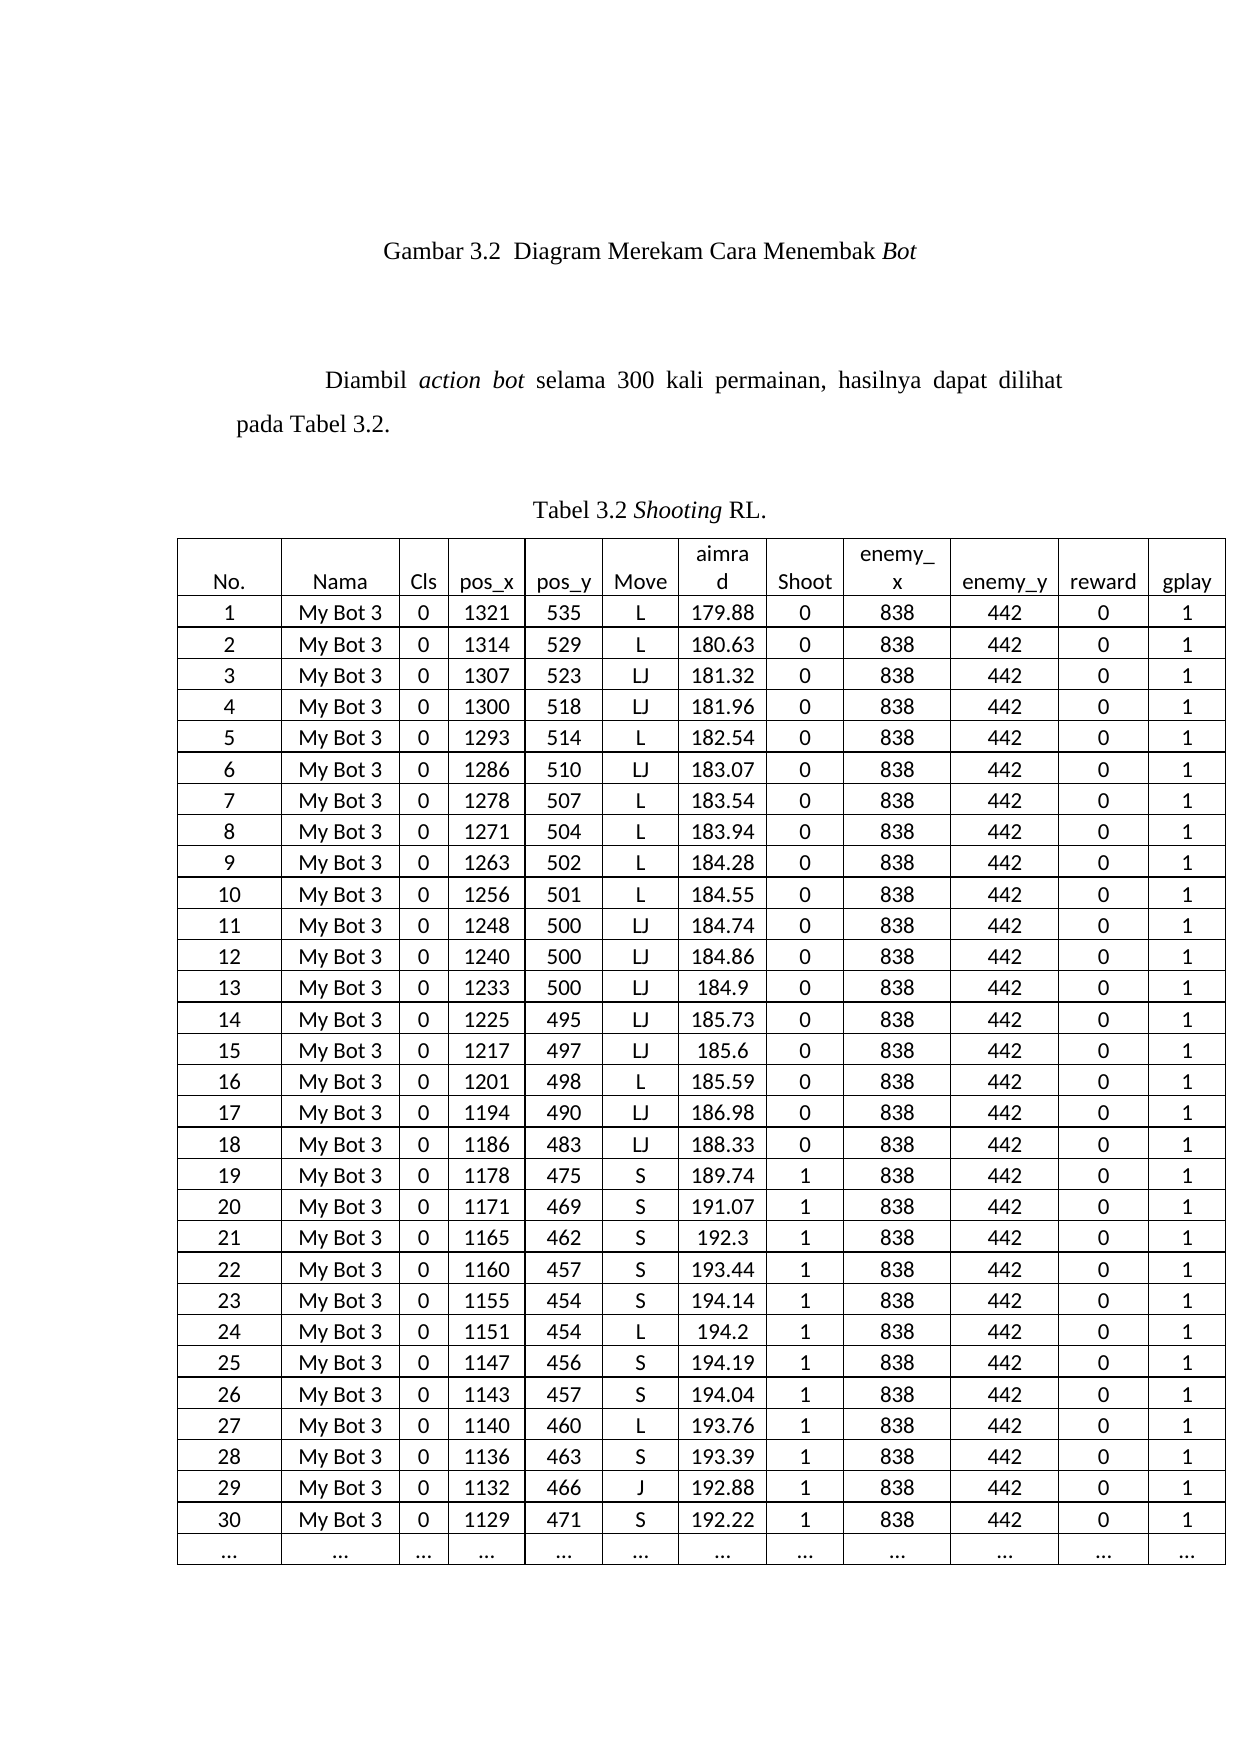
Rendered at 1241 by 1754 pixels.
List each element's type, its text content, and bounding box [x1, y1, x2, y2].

table_cell My Bot 3 [282, 909, 399, 939]
table_cell 0 [1059, 940, 1148, 970]
table_cell 1 [1149, 815, 1225, 845]
table_cell 184.9 [679, 971, 766, 1001]
table_cell 1 [1149, 1065, 1225, 1095]
table_cell 442 [951, 784, 1058, 814]
table_cell 19 [178, 1159, 281, 1189]
table_cell 483 [526, 1128, 602, 1158]
table_header aimrad [679, 539, 766, 595]
table_cell 1 [1149, 1503, 1225, 1533]
table_cell 1 [1149, 1159, 1225, 1189]
table_cell 180.63 [679, 628, 766, 658]
table_cell 838 [844, 1503, 950, 1533]
table_cell 192.88 [679, 1471, 766, 1501]
table_cell 183.07 [679, 753, 766, 783]
table_cell 442 [951, 1003, 1058, 1033]
table_cell 442 [951, 596, 1058, 626]
table_cell 1 [1149, 1346, 1225, 1376]
table_cell 1 [1149, 1253, 1225, 1283]
table_cell 497 [526, 1034, 602, 1064]
table_cell 1155 [449, 1284, 524, 1314]
table_cell 0 [1059, 1221, 1148, 1251]
table_cell LJ [603, 659, 678, 689]
table_cell My Bot 3 [282, 815, 399, 845]
table_cell 186.98 [679, 1096, 766, 1126]
table_cell 0 [767, 1128, 843, 1158]
table_cell 0 [767, 971, 843, 1001]
table_cell My Bot 3 [282, 846, 399, 876]
table_cell 838 [844, 1471, 950, 1501]
table_cell 454 [526, 1284, 602, 1314]
table_cell 838 [844, 909, 950, 939]
table_cell 0 [767, 940, 843, 970]
table_cell 0 [400, 1003, 448, 1033]
table_cell 501 [526, 878, 602, 908]
table_cell My Bot 3 [282, 971, 399, 1001]
table_cell 1129 [449, 1503, 524, 1533]
table_cell 1 [1149, 690, 1225, 720]
table_cell 0 [767, 659, 843, 689]
table_cell 1 [767, 1284, 843, 1314]
table_cell 838 [844, 971, 950, 1001]
table_cell 442 [951, 1065, 1058, 1095]
table_cell 0 [400, 878, 448, 908]
table_header Cls [400, 539, 448, 595]
table_cell 0 [400, 628, 448, 658]
text Gambar 3.2 Diagram Merekam Cara Menembak Bot [236, 236, 1063, 265]
table_cell 495 [526, 1003, 602, 1033]
table_cell 0 [1059, 721, 1148, 751]
table_cell 442 [951, 721, 1058, 751]
table_cell 838 [844, 596, 950, 626]
table_cell 0 [400, 1471, 448, 1501]
table_cell 838 [844, 878, 950, 908]
table_cell … [449, 1534, 524, 1564]
table_cell My Bot 3 [282, 1378, 399, 1408]
table_cell L [603, 1409, 678, 1439]
table_cell 1 [1149, 909, 1225, 939]
table_cell 193.44 [679, 1253, 766, 1283]
table_cell My Bot 3 [282, 1003, 399, 1033]
table_cell 0 [400, 784, 448, 814]
table_cell 1278 [449, 784, 524, 814]
table_cell L [603, 846, 678, 876]
table_cell My Bot 3 [282, 1315, 399, 1345]
table_cell 838 [844, 1128, 950, 1158]
table_cell … [844, 1534, 950, 1564]
table_cell 0 [1059, 628, 1148, 658]
table_cell My Bot 3 [282, 1159, 399, 1189]
table_cell 0 [400, 1221, 448, 1251]
table_cell 471 [526, 1503, 602, 1533]
table_cell 457 [526, 1253, 602, 1283]
table_cell L [603, 596, 678, 626]
table_cell 1 [767, 1503, 843, 1533]
table_cell 0 [1059, 1346, 1148, 1376]
table_cell My Bot 3 [282, 940, 399, 970]
table_cell 25 [178, 1346, 281, 1376]
table_cell 26 [178, 1378, 281, 1408]
table_cell 1143 [449, 1378, 524, 1408]
table_cell 179.88 [679, 596, 766, 626]
table_cell 194.2 [679, 1315, 766, 1345]
table_cell 1 [1149, 1128, 1225, 1158]
table_cell 1 [1149, 1409, 1225, 1439]
table_cell 518 [526, 690, 602, 720]
table_cell My Bot 3 [282, 628, 399, 658]
table_cell 0 [1059, 659, 1148, 689]
table_cell 0 [767, 878, 843, 908]
table_cell LJ [603, 753, 678, 783]
table_cell 838 [844, 1440, 950, 1470]
table_cell 466 [526, 1471, 602, 1501]
table_cell 0 [1059, 846, 1148, 876]
table_cell … [178, 1534, 281, 1564]
table_cell 442 [951, 1315, 1058, 1345]
table_cell 456 [526, 1346, 602, 1376]
table_cell 1136 [449, 1440, 524, 1470]
table_cell 1263 [449, 846, 524, 876]
table_cell 475 [526, 1159, 602, 1189]
table_cell L [603, 784, 678, 814]
table_cell L [603, 1065, 678, 1095]
table_cell 0 [767, 846, 843, 876]
table_cell 1233 [449, 971, 524, 1001]
table_cell 185.6 [679, 1034, 766, 1064]
table_cell 1 [1149, 659, 1225, 689]
table_cell S [603, 1378, 678, 1408]
table_cell 0 [400, 1409, 448, 1439]
table_cell 535 [526, 596, 602, 626]
table_cell 0 [400, 1034, 448, 1064]
table_cell 0 [767, 1096, 843, 1126]
table_cell 838 [844, 1159, 950, 1189]
table_cell 0 [1059, 909, 1148, 939]
table_cell 0 [1059, 1503, 1148, 1533]
table_cell 442 [951, 628, 1058, 658]
table_cell 442 [951, 753, 1058, 783]
table_cell … [603, 1534, 678, 1564]
table_cell 838 [844, 815, 950, 845]
table_cell 1300 [449, 690, 524, 720]
table_cell 5 [178, 721, 281, 751]
table_cell 1 [1149, 878, 1225, 908]
table_cell 184.28 [679, 846, 766, 876]
table_cell S [603, 1159, 678, 1189]
table_cell L [603, 1315, 678, 1345]
table_cell 1256 [449, 878, 524, 908]
table_cell 1201 [449, 1065, 524, 1095]
table_cell 2 [178, 628, 281, 658]
table_cell 0 [767, 909, 843, 939]
table_cell 442 [951, 815, 1058, 845]
table_cell My Bot 3 [282, 1503, 399, 1533]
table_cell 11 [178, 909, 281, 939]
table_cell 1178 [449, 1159, 524, 1189]
table_cell 0 [400, 690, 448, 720]
table_cell 0 [767, 1065, 843, 1095]
table_cell … [767, 1534, 843, 1564]
table_cell 0 [400, 1503, 448, 1533]
table_cell 1 [1149, 1315, 1225, 1345]
table_cell LJ [603, 1128, 678, 1158]
table_cell 1 [1149, 971, 1225, 1001]
table_header pos_y [526, 539, 602, 595]
table_cell S [603, 1190, 678, 1220]
table_cell 0 [400, 815, 448, 845]
table_cell 1160 [449, 1253, 524, 1283]
table_cell 442 [951, 1221, 1058, 1251]
table_cell My Bot 3 [282, 721, 399, 751]
table_cell 28 [178, 1440, 281, 1470]
table_cell 0 [400, 971, 448, 1001]
table_cell 0 [1059, 784, 1148, 814]
table_cell 17 [178, 1096, 281, 1126]
table_cell My Bot 3 [282, 1471, 399, 1501]
table_cell 442 [951, 1159, 1058, 1189]
table_cell My Bot 3 [282, 1221, 399, 1251]
table_cell 442 [951, 1503, 1058, 1533]
table_cell 0 [400, 1128, 448, 1158]
table_cell … [282, 1534, 399, 1564]
table_cell 22 [178, 1253, 281, 1283]
table_cell 442 [951, 1096, 1058, 1126]
table_cell 442 [951, 1378, 1058, 1408]
table_cell 10 [178, 878, 281, 908]
table_cell 507 [526, 784, 602, 814]
table_cell My Bot 3 [282, 1034, 399, 1064]
table_cell 0 [400, 1440, 448, 1470]
table_cell 442 [951, 1128, 1058, 1158]
table_cell 838 [844, 846, 950, 876]
table_cell 12 [178, 940, 281, 970]
table_cell 838 [844, 659, 950, 689]
table_cell L [603, 628, 678, 658]
table_cell 838 [844, 1253, 950, 1283]
table_cell 1 [1149, 846, 1225, 876]
table_cell 1171 [449, 1190, 524, 1220]
table_cell 1271 [449, 815, 524, 845]
table_cell S [603, 1440, 678, 1470]
table_cell My Bot 3 [282, 1409, 399, 1439]
table_cell 1 [1149, 1003, 1225, 1033]
table_cell 1 [1149, 1378, 1225, 1408]
table_cell My Bot 3 [282, 1440, 399, 1470]
table_cell 194.19 [679, 1346, 766, 1376]
table_cell 1132 [449, 1471, 524, 1501]
table_cell S [603, 1346, 678, 1376]
table_cell My Bot 3 [282, 659, 399, 689]
table_cell 193.39 [679, 1440, 766, 1470]
table_cell 0 [400, 1253, 448, 1283]
table_cell 500 [526, 971, 602, 1001]
table_cell 498 [526, 1065, 602, 1095]
table_header Move [603, 539, 678, 595]
table_cell 454 [526, 1315, 602, 1345]
table_cell 0 [1059, 1471, 1148, 1501]
table_cell 1 [767, 1190, 843, 1220]
table_cell 184.86 [679, 940, 766, 970]
table_cell 442 [951, 1284, 1058, 1314]
table_cell 442 [951, 1471, 1058, 1501]
table_cell 442 [951, 971, 1058, 1001]
table_cell 838 [844, 1315, 950, 1345]
table_cell 442 [951, 1034, 1058, 1064]
table_cell 1151 [449, 1315, 524, 1345]
table_cell 1 [1149, 784, 1225, 814]
table_cell 188.33 [679, 1128, 766, 1158]
table_cell 502 [526, 846, 602, 876]
table_cell 442 [951, 1440, 1058, 1470]
table_cell 523 [526, 659, 602, 689]
table_cell 0 [1059, 690, 1148, 720]
table_cell 7 [178, 784, 281, 814]
table_cell 1307 [449, 659, 524, 689]
table_cell 30 [178, 1503, 281, 1533]
table_cell 442 [951, 1253, 1058, 1283]
table_cell 838 [844, 1034, 950, 1064]
table_cell 184.74 [679, 909, 766, 939]
table_cell 194.14 [679, 1284, 766, 1314]
table_cell 442 [951, 1346, 1058, 1376]
table_cell 1 [1149, 721, 1225, 751]
table_cell 15 [178, 1034, 281, 1064]
table_cell 838 [844, 1096, 950, 1126]
table_cell 0 [400, 1065, 448, 1095]
table_cell 1 [1149, 753, 1225, 783]
table_cell 0 [1059, 1034, 1148, 1064]
table_cell 0 [1059, 1253, 1148, 1283]
table_cell 1 [178, 596, 281, 626]
table_cell 183.94 [679, 815, 766, 845]
table_cell 1140 [449, 1409, 524, 1439]
table_cell 514 [526, 721, 602, 751]
table_cell 0 [400, 1346, 448, 1376]
table_cell 0 [1059, 1128, 1148, 1158]
table_cell 0 [1059, 753, 1148, 783]
table_cell 9 [178, 846, 281, 876]
table_cell My Bot 3 [282, 878, 399, 908]
table_cell 838 [844, 1065, 950, 1095]
table_cell My Bot 3 [282, 1096, 399, 1126]
table_cell 3 [178, 659, 281, 689]
table_cell 0 [767, 1034, 843, 1064]
table_cell 0 [400, 1096, 448, 1126]
table_cell 1147 [449, 1346, 524, 1376]
table_cell 529 [526, 628, 602, 658]
table_cell 1 [1149, 940, 1225, 970]
table_cell LJ [603, 971, 678, 1001]
table_cell 838 [844, 1003, 950, 1033]
table_cell 1 [1149, 596, 1225, 626]
table_cell 1194 [449, 1096, 524, 1126]
table_cell 442 [951, 1190, 1058, 1220]
table_cell 0 [400, 1315, 448, 1345]
table_cell 6 [178, 753, 281, 783]
table_cell … [951, 1534, 1058, 1564]
table_cell 0 [400, 721, 448, 751]
table_cell My Bot 3 [282, 596, 399, 626]
table_cell 0 [1059, 1190, 1148, 1220]
table_cell LJ [603, 1034, 678, 1064]
table_cell 500 [526, 940, 602, 970]
table_cell LJ [603, 690, 678, 720]
table_cell 0 [400, 940, 448, 970]
table_cell 8 [178, 815, 281, 845]
table_cell 457 [526, 1378, 602, 1408]
table_cell My Bot 3 [282, 1253, 399, 1283]
table_cell 0 [1059, 1409, 1148, 1439]
table_cell My Bot 3 [282, 784, 399, 814]
table_cell … [1059, 1534, 1148, 1564]
table_cell 1 [1149, 628, 1225, 658]
table_cell 463 [526, 1440, 602, 1470]
table_cell LJ [603, 940, 678, 970]
table_cell 1 [767, 1159, 843, 1189]
table_cell 838 [844, 1378, 950, 1408]
table_cell 469 [526, 1190, 602, 1220]
table_cell My Bot 3 [282, 753, 399, 783]
table_cell 1248 [449, 909, 524, 939]
table_cell 0 [1059, 596, 1148, 626]
table_cell 1 [1149, 1440, 1225, 1470]
table_cell S [603, 1253, 678, 1283]
table_cell 0 [1059, 971, 1148, 1001]
table_cell … [526, 1534, 602, 1564]
table_cell 189.74 [679, 1159, 766, 1189]
table_cell 0 [767, 690, 843, 720]
table_cell 0 [400, 659, 448, 689]
table_cell S [603, 1284, 678, 1314]
table_cell 194.04 [679, 1378, 766, 1408]
table_cell 1 [1149, 1034, 1225, 1064]
table_cell 0 [400, 909, 448, 939]
table_cell 181.96 [679, 690, 766, 720]
table_cell 0 [1059, 1096, 1148, 1126]
table_cell 181.32 [679, 659, 766, 689]
table_cell 0 [767, 784, 843, 814]
table_cell 1 [1149, 1096, 1225, 1126]
table_cell 182.54 [679, 721, 766, 751]
table_cell 0 [767, 721, 843, 751]
table_cell 21 [178, 1221, 281, 1251]
table_cell 462 [526, 1221, 602, 1251]
table_cell 193.76 [679, 1409, 766, 1439]
table_cell 1 [1149, 1284, 1225, 1314]
table_cell 838 [844, 1190, 950, 1220]
table_header Nama [282, 539, 399, 595]
table_cell 1 [1149, 1471, 1225, 1501]
table_cell 0 [400, 1378, 448, 1408]
table_cell LJ [603, 1003, 678, 1033]
table_cell 1240 [449, 940, 524, 970]
table_cell 0 [1059, 1065, 1148, 1095]
table_cell 1 [767, 1378, 843, 1408]
table_cell 1165 [449, 1221, 524, 1251]
table_cell 1217 [449, 1034, 524, 1064]
table_cell 0 [1059, 1284, 1148, 1314]
table_cell 0 [1059, 1159, 1148, 1189]
table_cell LJ [603, 1096, 678, 1126]
table_header enemy_x [844, 539, 950, 595]
table_cell 442 [951, 878, 1058, 908]
table_cell 0 [400, 1284, 448, 1314]
table_cell 0 [1059, 1315, 1148, 1345]
table_cell 1 [767, 1253, 843, 1283]
table_cell My Bot 3 [282, 1284, 399, 1314]
table_cell 838 [844, 784, 950, 814]
table_cell 18 [178, 1128, 281, 1158]
table_cell 442 [951, 909, 1058, 939]
table_cell 1 [767, 1315, 843, 1345]
table_cell 504 [526, 815, 602, 845]
table_cell 460 [526, 1409, 602, 1439]
table_cell 1225 [449, 1003, 524, 1033]
table_cell 1186 [449, 1128, 524, 1158]
table_cell 0 [1059, 1003, 1148, 1033]
table_cell My Bot 3 [282, 1065, 399, 1095]
table_cell 13 [178, 971, 281, 1001]
table_cell 0 [1059, 815, 1148, 845]
table_cell 838 [844, 690, 950, 720]
table_cell 185.73 [679, 1003, 766, 1033]
table_cell 0 [767, 1003, 843, 1033]
table_cell 192.22 [679, 1503, 766, 1533]
table_cell 0 [767, 596, 843, 626]
table_header No. [178, 539, 281, 595]
table_cell 838 [844, 940, 950, 970]
table_cell 1321 [449, 596, 524, 626]
table_cell 0 [400, 596, 448, 626]
table_cell 1 [767, 1409, 843, 1439]
table_cell 0 [400, 753, 448, 783]
table_cell … [679, 1534, 766, 1564]
table_cell 4 [178, 690, 281, 720]
table_cell 0 [1059, 878, 1148, 908]
table_cell 1 [767, 1440, 843, 1470]
table_cell 1 [767, 1471, 843, 1501]
table_cell 184.55 [679, 878, 766, 908]
table_cell 1 [1149, 1221, 1225, 1251]
table_cell 838 [844, 1346, 950, 1376]
table_cell My Bot 3 [282, 1346, 399, 1376]
table_cell 838 [844, 1221, 950, 1251]
table_cell 14 [178, 1003, 281, 1033]
table_cell 0 [400, 1159, 448, 1189]
table_cell 0 [400, 1190, 448, 1220]
table_cell 1 [767, 1346, 843, 1376]
table_cell … [400, 1534, 448, 1564]
table_cell 0 [767, 628, 843, 658]
table_cell 838 [844, 753, 950, 783]
table_cell L [603, 878, 678, 908]
table_cell 500 [526, 909, 602, 939]
table_cell My Bot 3 [282, 1190, 399, 1220]
table_cell 0 [767, 753, 843, 783]
table_cell L [603, 815, 678, 845]
table_cell 1 [1149, 1190, 1225, 1220]
table_cell 838 [844, 1284, 950, 1314]
table_cell 0 [767, 815, 843, 845]
table_cell 442 [951, 1409, 1058, 1439]
table_cell My Bot 3 [282, 1128, 399, 1158]
table_cell 0 [400, 846, 448, 876]
table_cell 510 [526, 753, 602, 783]
table_cell 185.59 [679, 1065, 766, 1095]
table_cell 1314 [449, 628, 524, 658]
table_cell 0 [1059, 1378, 1148, 1408]
table_cell 1 [767, 1221, 843, 1251]
table_header enemy_y [951, 539, 1058, 595]
table_cell J [603, 1471, 678, 1501]
text Tabel 3.2 Shooting RL. [236, 495, 1063, 524]
table_cell S [603, 1503, 678, 1533]
text Diambil action bot selama 300 kali permainan, hasilnya dapat dilihat pada Tabel 3.2. [236, 366, 1063, 437]
table_cell LJ [603, 909, 678, 939]
table_header gplay [1149, 539, 1225, 595]
table_header Shoot [767, 539, 843, 595]
table_cell S [603, 1221, 678, 1251]
table_cell 838 [844, 1409, 950, 1439]
table_cell 192.3 [679, 1221, 766, 1251]
table_cell 442 [951, 690, 1058, 720]
table_cell 442 [951, 846, 1058, 876]
table_cell 838 [844, 721, 950, 751]
table_cell 191.07 [679, 1190, 766, 1220]
table_cell 490 [526, 1096, 602, 1126]
table_cell … [1149, 1534, 1225, 1564]
table_header reward [1059, 539, 1148, 595]
table_cell 442 [951, 659, 1058, 689]
table_cell L [603, 721, 678, 751]
table_cell 1286 [449, 753, 524, 783]
table_cell 838 [844, 628, 950, 658]
table_cell 442 [951, 940, 1058, 970]
table_cell 24 [178, 1315, 281, 1345]
table_cell My Bot 3 [282, 690, 399, 720]
table_cell 0 [1059, 1440, 1148, 1470]
table_header pos_x [449, 539, 524, 595]
table_cell 1293 [449, 721, 524, 751]
table_cell 16 [178, 1065, 281, 1095]
table_cell 183.54 [679, 784, 766, 814]
